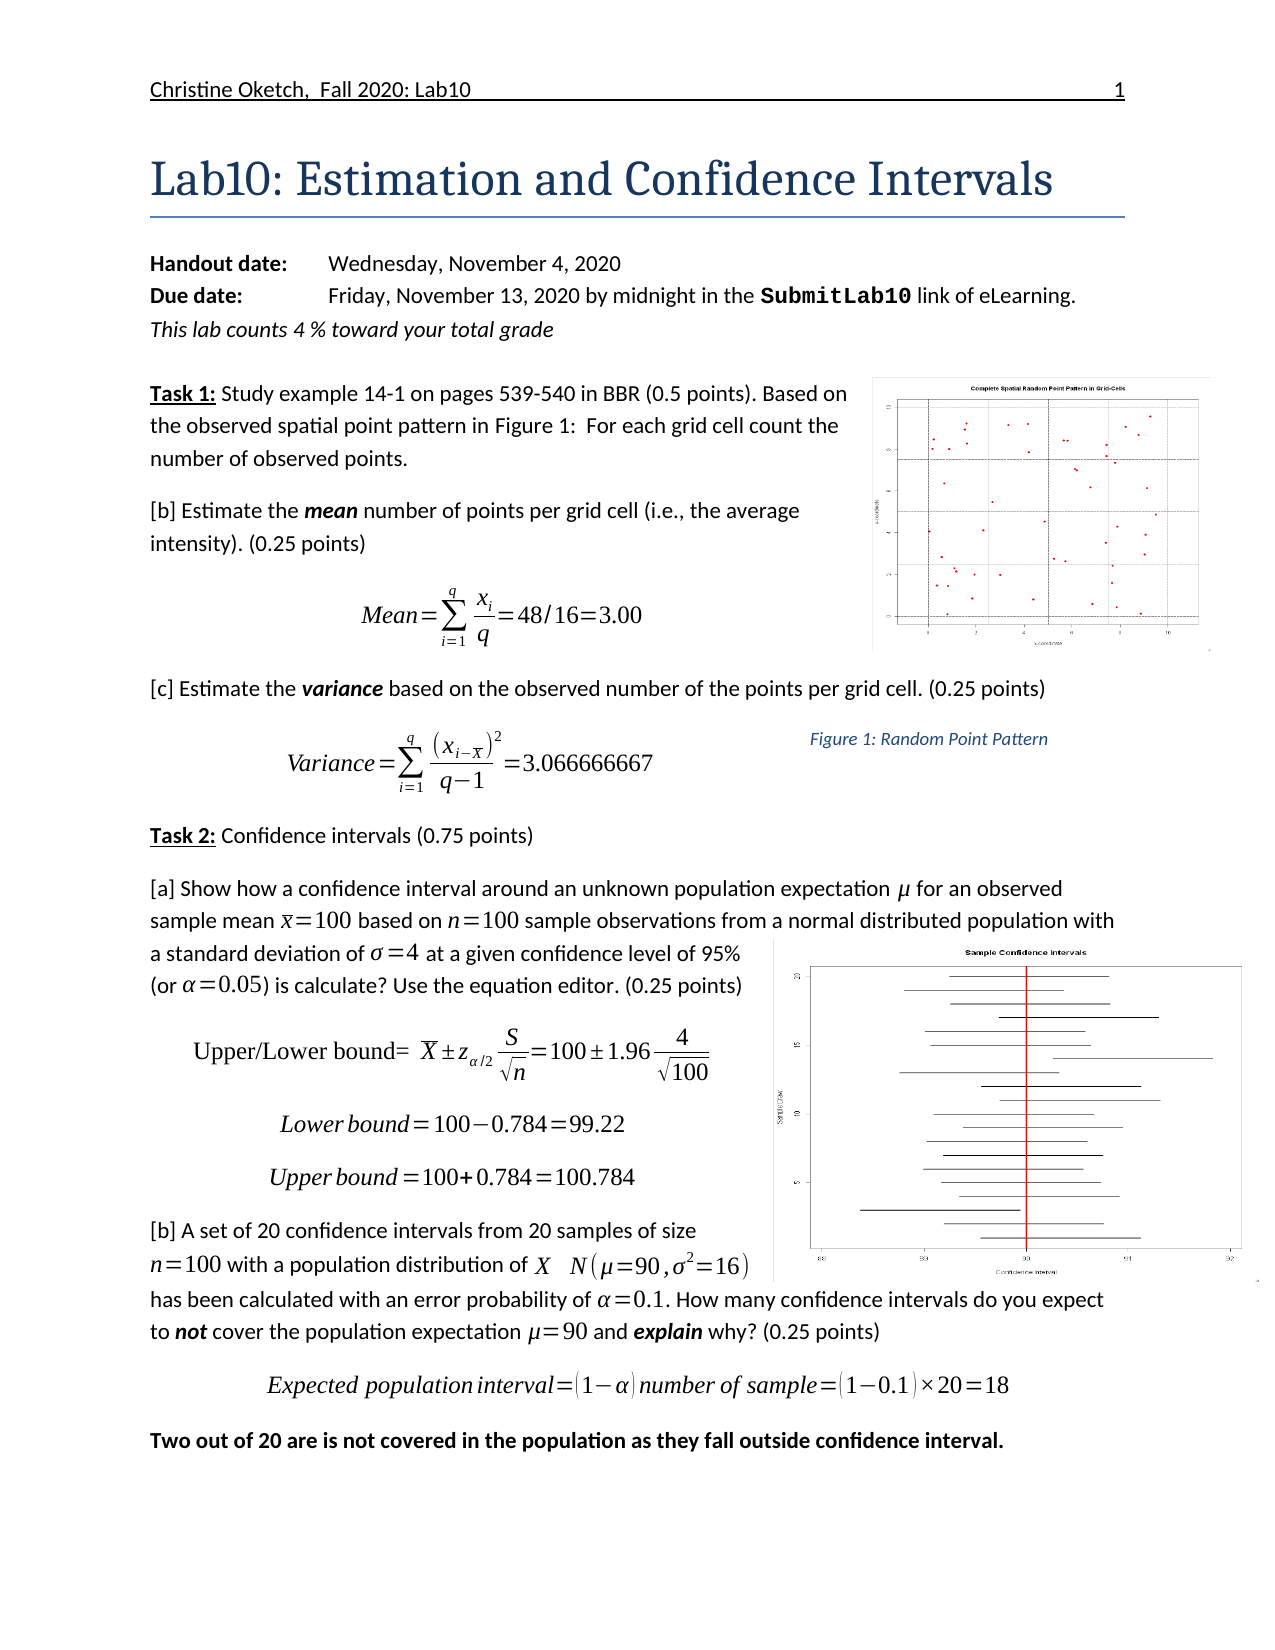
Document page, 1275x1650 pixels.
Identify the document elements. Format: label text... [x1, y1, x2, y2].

text [b] A set of 20 confidence intervals from 20 samples of size with a population distribution of has been calculated with an error probability of . How many confidence intervals do you expect to not cover the population expectation and explain why? (0.25 points) [150, 1216, 1125, 1346]
text Due date: Friday, November 13, 2020 by midnight in the SubmitLab10 link of eLearning. [150, 281, 1110, 311]
text Task 1: Study example 14-1 on pages 539-540 in BBR (0.5 points). Based on the observed spatial point pattern in Figure 1: For each grid cell count the number of observed points. [150, 379, 872, 472]
text Task 2: Confidence intervals (0.75 points) [150, 821, 1125, 849]
picture [773, 939, 1259, 1282]
text [c] Estimate the variance based on the observed number of the points per grid cell. (0.25 points) [150, 674, 1125, 702]
title Lab10: Estimation and Confidence Intervals [150, 150, 1125, 216]
text Handout date: Wednesday, November 4, 2020 [150, 249, 1110, 277]
text Two out of 20 are is not covered in the population as they fall outside confidence interval. [150, 1426, 1125, 1454]
text This lab counts 4 % toward your total grade [150, 315, 1110, 343]
picture [872, 377, 1211, 651]
text [a] Show how a confidence interval around an unknown population expectation for an observed sample mean based on sample observations from a normal distributed population with a standard deviation of at a given confidence level of 95% (or ) is calculate? Use the equation editor. (0.25 points) [150, 874, 1125, 999]
text [b] Estimate the mean number of points per grid cell (i.e., the average intensity). (0.25 points) [150, 497, 872, 557]
